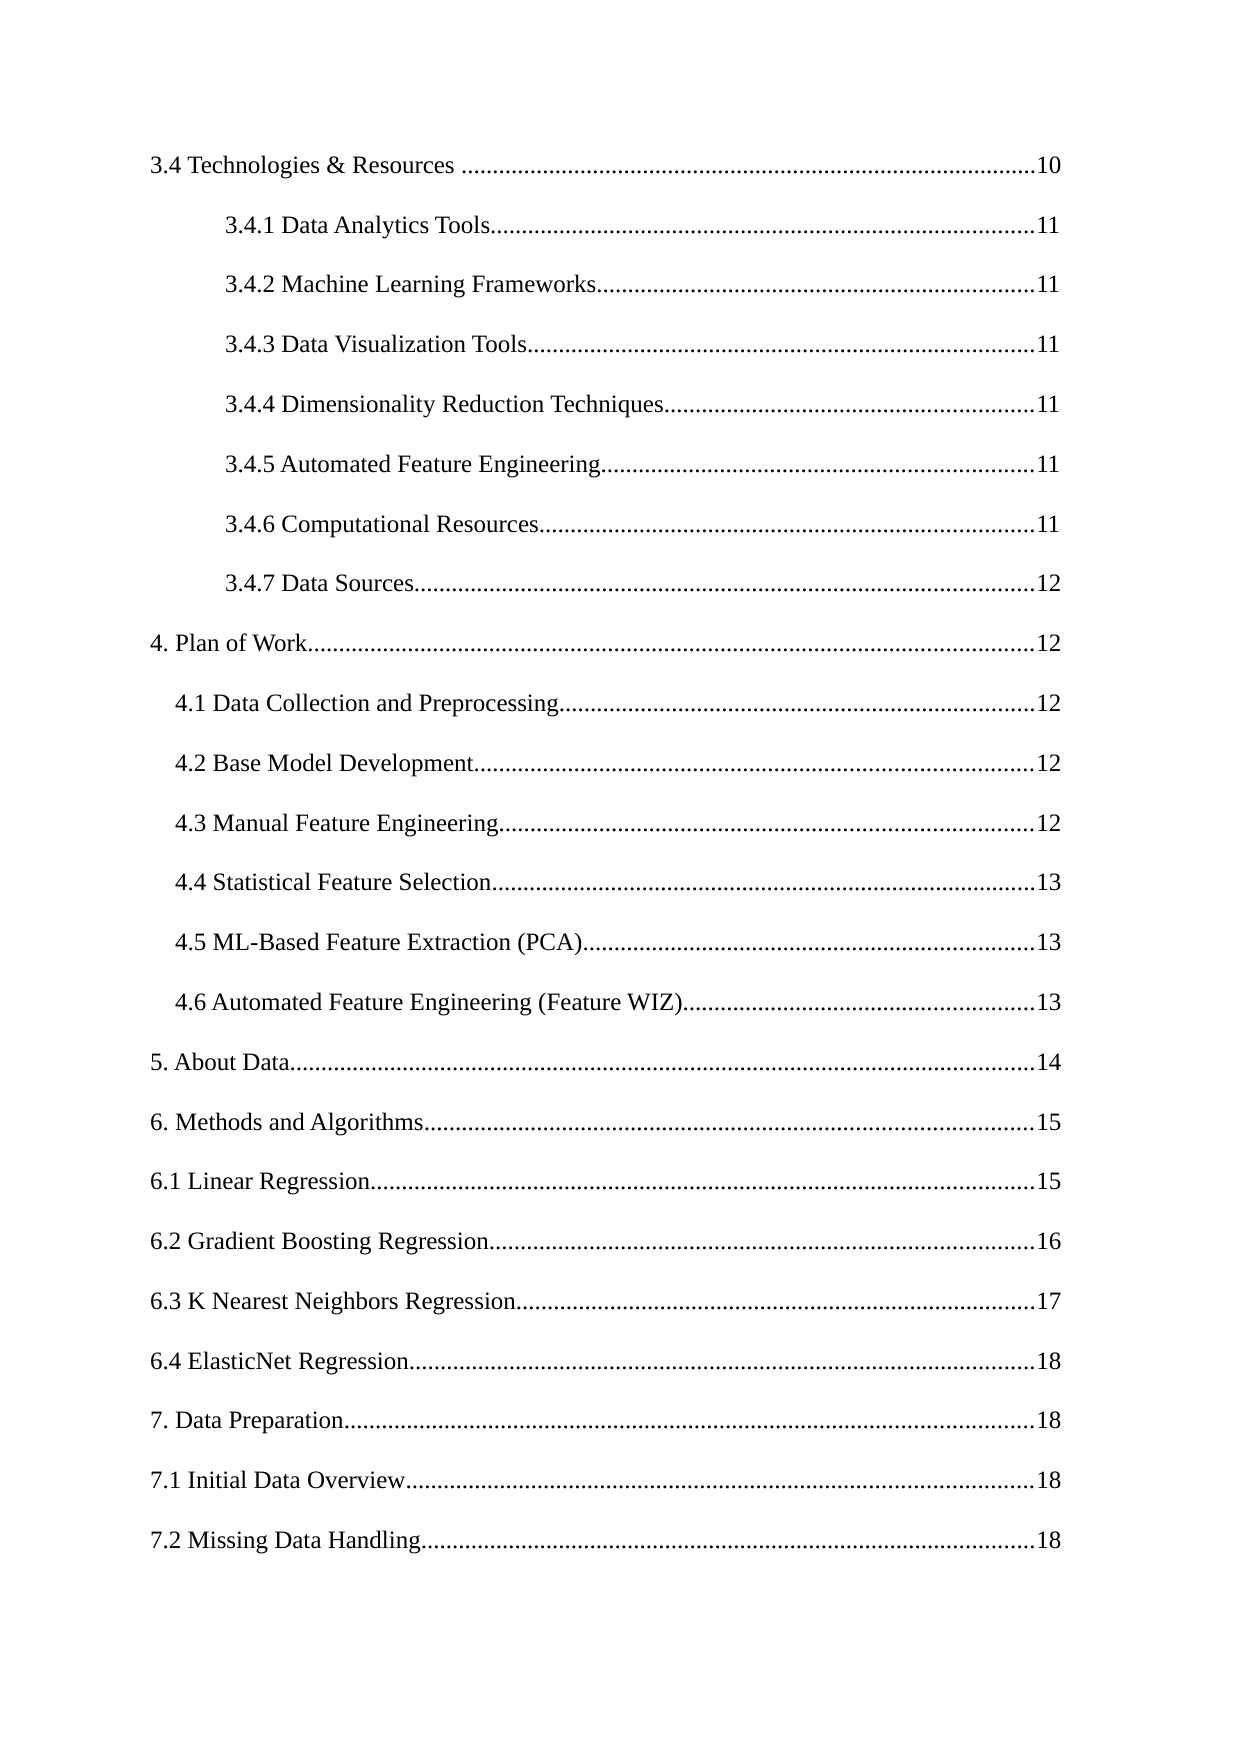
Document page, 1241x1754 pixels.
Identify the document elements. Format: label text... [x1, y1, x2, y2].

text 4.5 ML-Based Feature Extraction (PCA) 13 [150, 927, 1090, 956]
text 7.1 Initial Data Overview 18 [150, 1465, 1090, 1494]
text 3.4.4 Dimensionality Reduction Techniques 11 [150, 389, 1090, 418]
text 6.3 K Nearest Neighbors Regression 17 [150, 1286, 1090, 1315]
text 4.2 Base Model Development 12 [150, 748, 1090, 777]
text 4.1 Data Collection and Preprocessing 12 [150, 688, 1090, 717]
text 4.6 Automated Feature Engineering (Feature WIZ) 13 [150, 987, 1090, 1016]
text 3.4.7 Data Sources 12 [150, 568, 1090, 597]
text 4. Plan of Work 12 [150, 628, 1090, 657]
text 7. Data Preparation 18 [150, 1406, 1090, 1434]
text 7.2 Missing Data Handling 18 [150, 1525, 1090, 1554]
text 3.4.1 Data Analytics Tools 11 [150, 210, 1090, 238]
text 6.2 Gradient Boosting Regression 16 [150, 1226, 1090, 1255]
text 3.4.6 Computational Resources 11 [150, 509, 1090, 537]
text 3.4.3 Data Visualization Tools 11 [150, 329, 1090, 358]
text 6. Methods and Algorithms 15 [150, 1107, 1090, 1135]
text 4.3 Manual Feature Engineering 12 [150, 808, 1090, 836]
text 6.1 Linear Regression 15 [150, 1166, 1090, 1195]
text 3.4 Technologies & Resources 10 [150, 150, 1090, 179]
text 5. About Data 14 [150, 1047, 1090, 1076]
text 3.4.2 Machine Learning Frameworks 11 [150, 269, 1090, 298]
text 6.4 ElasticNet Regression 18 [150, 1346, 1090, 1374]
text 4.4 Statistical Feature Selection 13 [150, 867, 1090, 896]
text 3.4.5 Automated Feature Engineering 11 [150, 449, 1090, 478]
